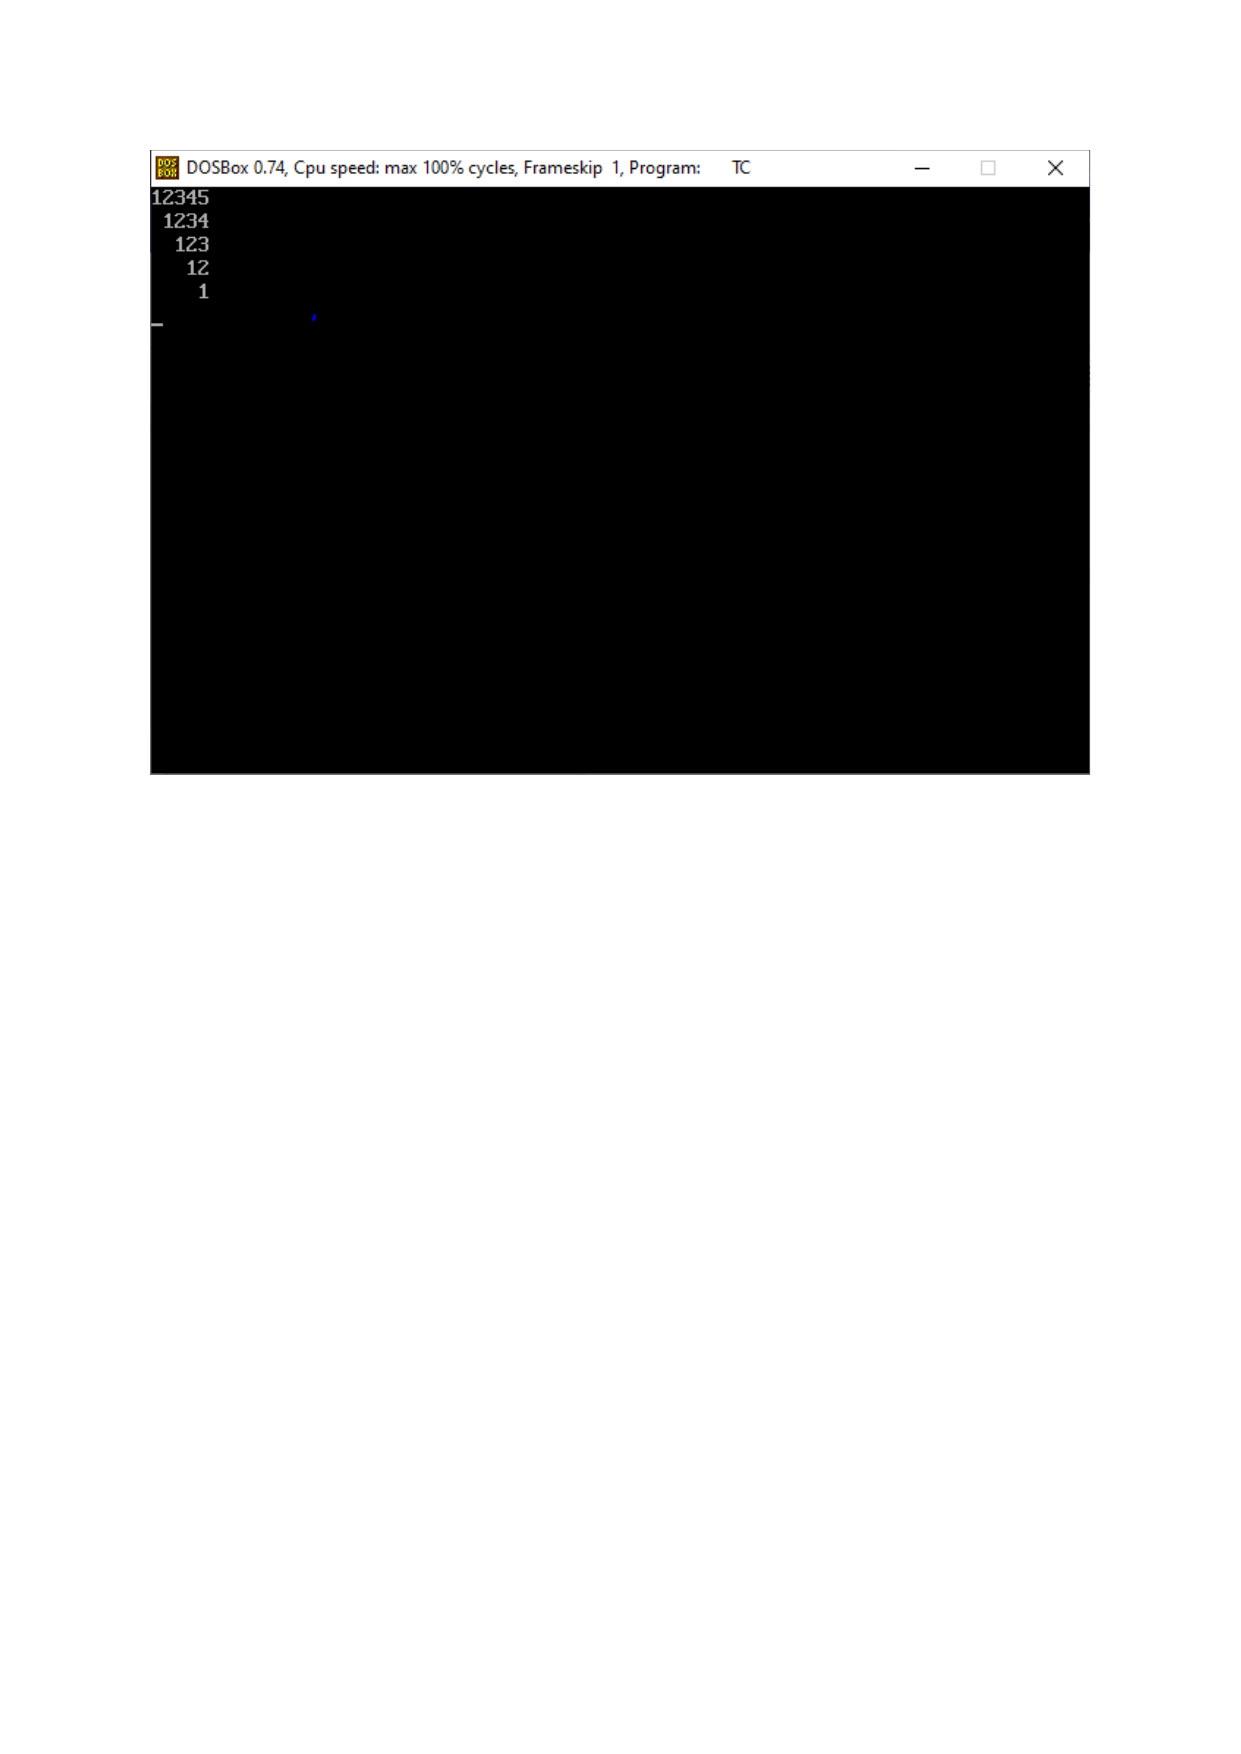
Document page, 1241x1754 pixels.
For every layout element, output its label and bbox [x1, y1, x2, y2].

picture [150, 150, 1091, 775]
